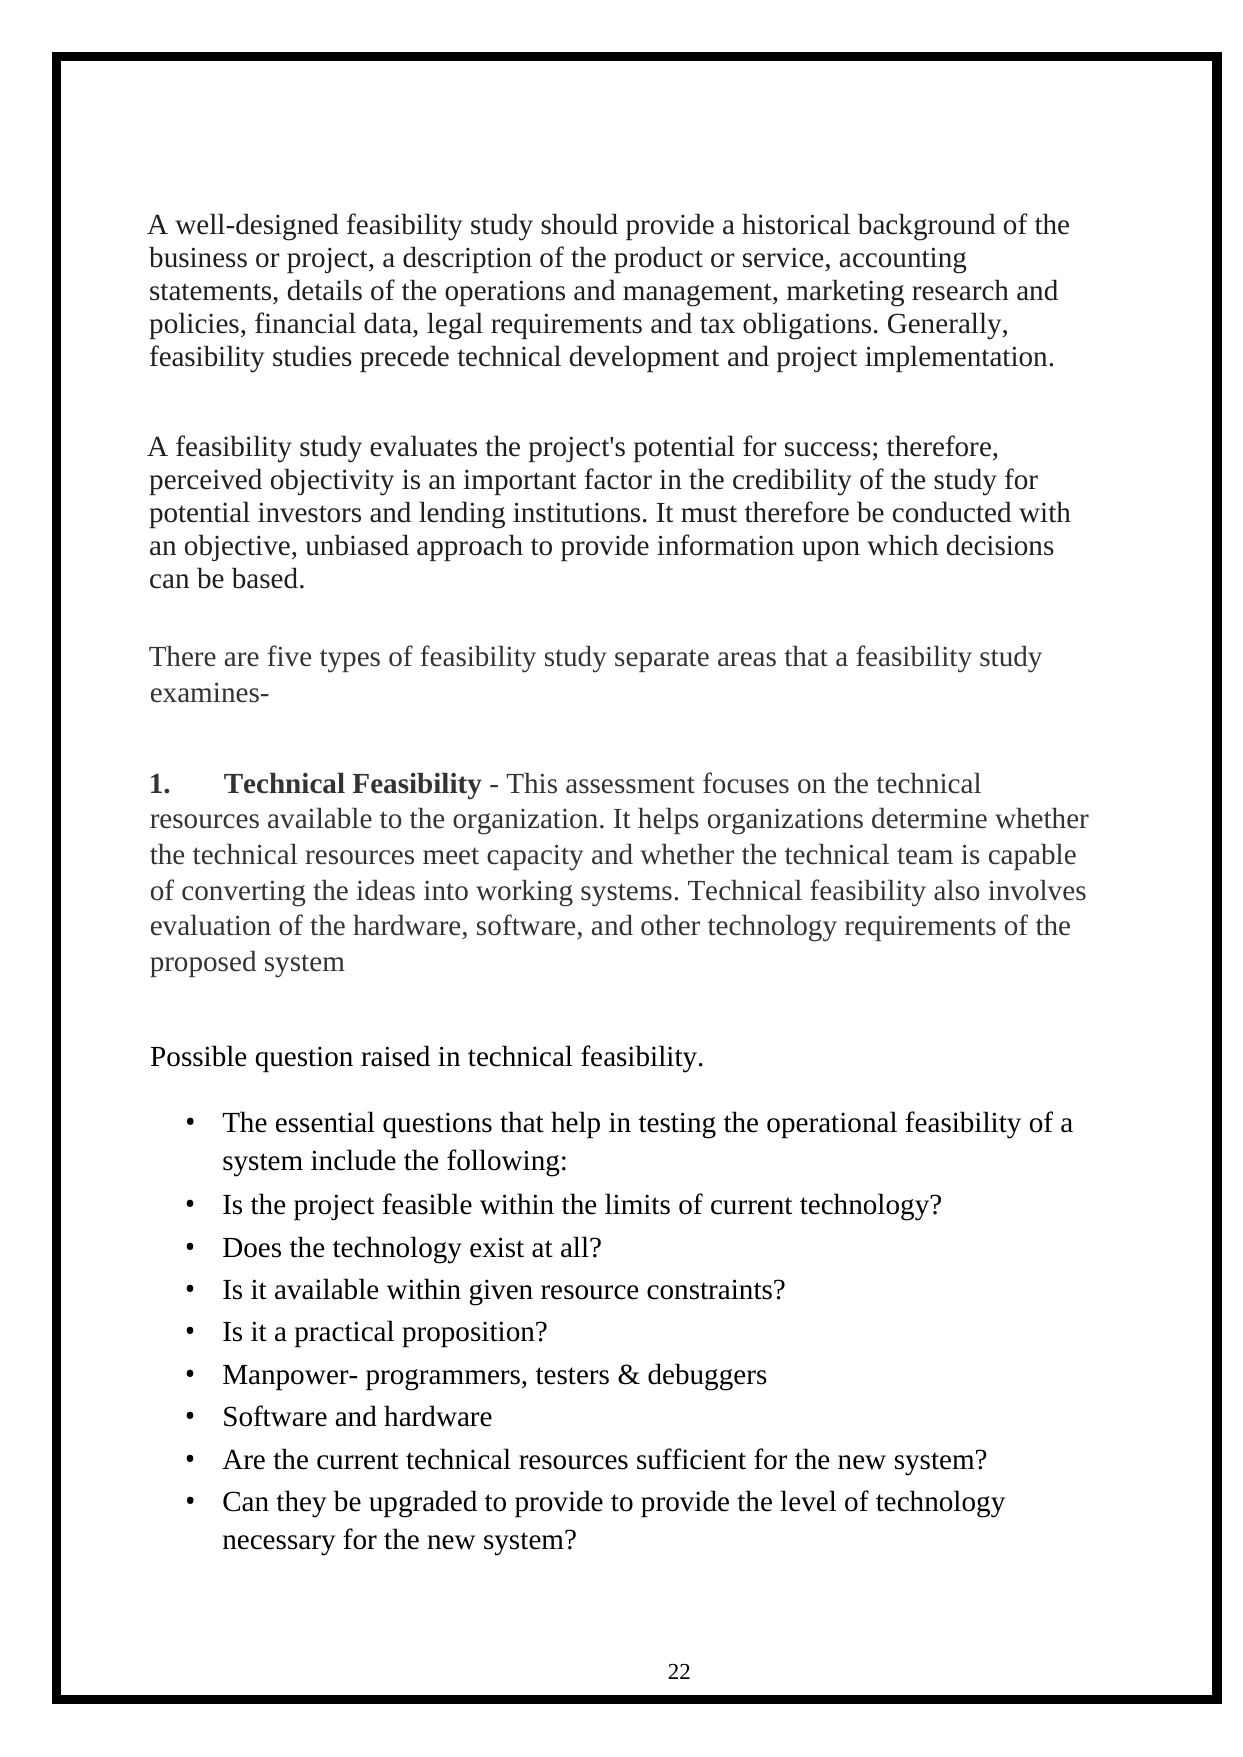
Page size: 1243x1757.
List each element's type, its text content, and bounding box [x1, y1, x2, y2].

list Does the technology exist at all? [184, 1226, 1212, 1266]
text Possible question raised in technical feasibility. [150, 1039, 1212, 1072]
text A feasibility study evaluates the project's potential for success; therefore, perceived objectivity is an important factor in the credibility of the study for potential investors and lending institutions. It must therefore be conducted with an objective, unbiased approach to provide information upon which decisions can be based. [147, 430, 1071, 594]
list Can they be upgraded to provide to provide the level of technology necessary for the new system? [184, 1480, 1007, 1556]
text There are five types of feasibility study separate areas that a feasibility study examines- [148, 639, 1043, 708]
text A well-designed feasibility study should provide a historical background of the business or project, a description of the product or service, accounting statements, details of the operations and management, marketing research and policies, financial data, legal requirements and tax obligations. Generally, feasibility studies precede technical development and project implementation. [147, 208, 1072, 373]
list Is the project feasible within the limits of current technology? [184, 1183, 1212, 1223]
list Technical Feasibility - This assessment focuses on the technical resources available to the organization. It helps organizations determine whether the technical resources meet capacity and whether the technical team is capable of converting the ideas into working systems. Technical feasibility also involves evaluation of the hardware, software, and other technology requirements of the proposed system [148, 766, 1090, 977]
list Are the current technical resources sufficient for the new system? [184, 1438, 1212, 1478]
list Software and hardware [184, 1395, 1212, 1435]
list Manpower- programmers, testers & debuggers [184, 1353, 1212, 1393]
list Is it available within given resource constraints? [184, 1268, 1212, 1308]
list The essential questions that help in testing the operational feasibility of a system include the following: [184, 1102, 1074, 1177]
list Is it a practical proposition? [184, 1311, 1212, 1350]
